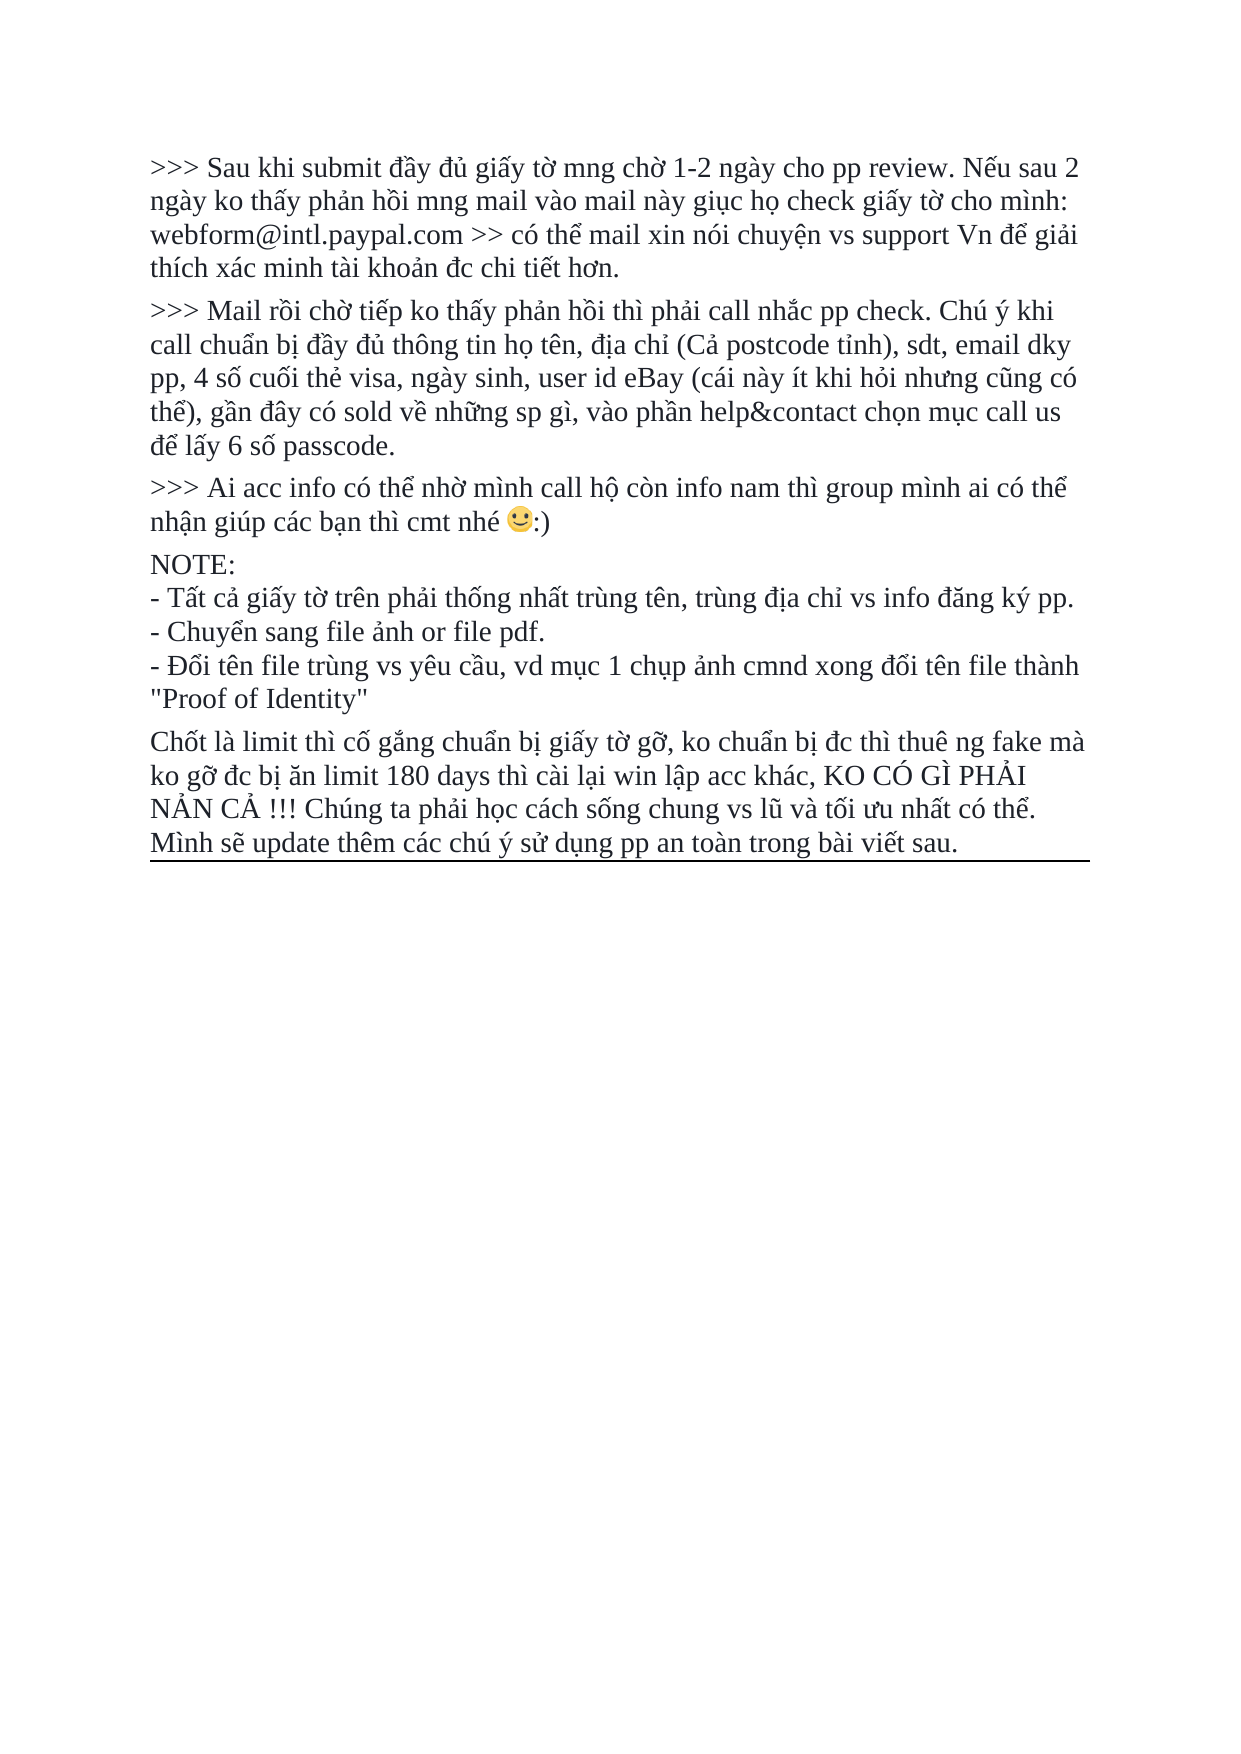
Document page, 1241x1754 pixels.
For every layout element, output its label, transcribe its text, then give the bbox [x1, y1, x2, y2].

text Chốt là limit thì cố gắng chuẩn bị giấy tờ gỡ, ko chuẩn bị đc thì thuê ng fake mà ko gỡ đc bị ăn limit 180 days thì cài lại win lập acc khác, KO CÓ GÌ PHẢI NẢN CẢ !!! Chúng ta phải học cách sống chung vs lũ và tối ưu nhất có thể. Mình sẽ update thêm các chú ý sử dụng pp an toàn trong bài viết sau. [150, 724, 1090, 860]
text NOTE: - Tất cả giấy tờ trên phải thống nhất trùng tên, trùng địa chỉ vs info đăng ký pp. - Chuyển sang file ảnh or file pdf. - Đổi tên file trùng vs yêu cầu, vd mục 1 chụp ảnh cmnd xong đổi tên file thành "Proof of Identity" [150, 547, 1090, 715]
picture [507, 506, 533, 532]
text >>> Sau khi submit đầy đủ giấy tờ mng chờ 1-2 ngày cho pp review. Nếu sau 2 ngày ko thấy phản hồi mng mail vào mail này giục họ check giấy tờ cho mình: webform@intl.paypal.com >> có thể mail xin nói chuyện vs support Vn để giải thích xác minh tài khoản đc chi tiết hơn. [150, 150, 1090, 284]
text >>> Ai acc info có thể nhờ mình call hộ còn info nam thì group mình ai có thể nhận giúp các bạn thì cmt nhé :) [150, 471, 1090, 538]
text >>> Mail rồi chờ tiếp ko thấy phản hồi thì phải call nhắc pp check. Chú ý khi call chuẩn bị đầy đủ thông tin họ tên, địa chỉ (Cả postcode tỉnh), sdt, email dky pp, 4 số cuối thẻ visa, ngày sinh, user id eBay (cái này ít khi hỏi nhưng cũng có thể), gần đây có sold về những sp gì, vào phần help&contact chọn mục call us để lấy 6 số passcode. [150, 293, 1090, 461]
